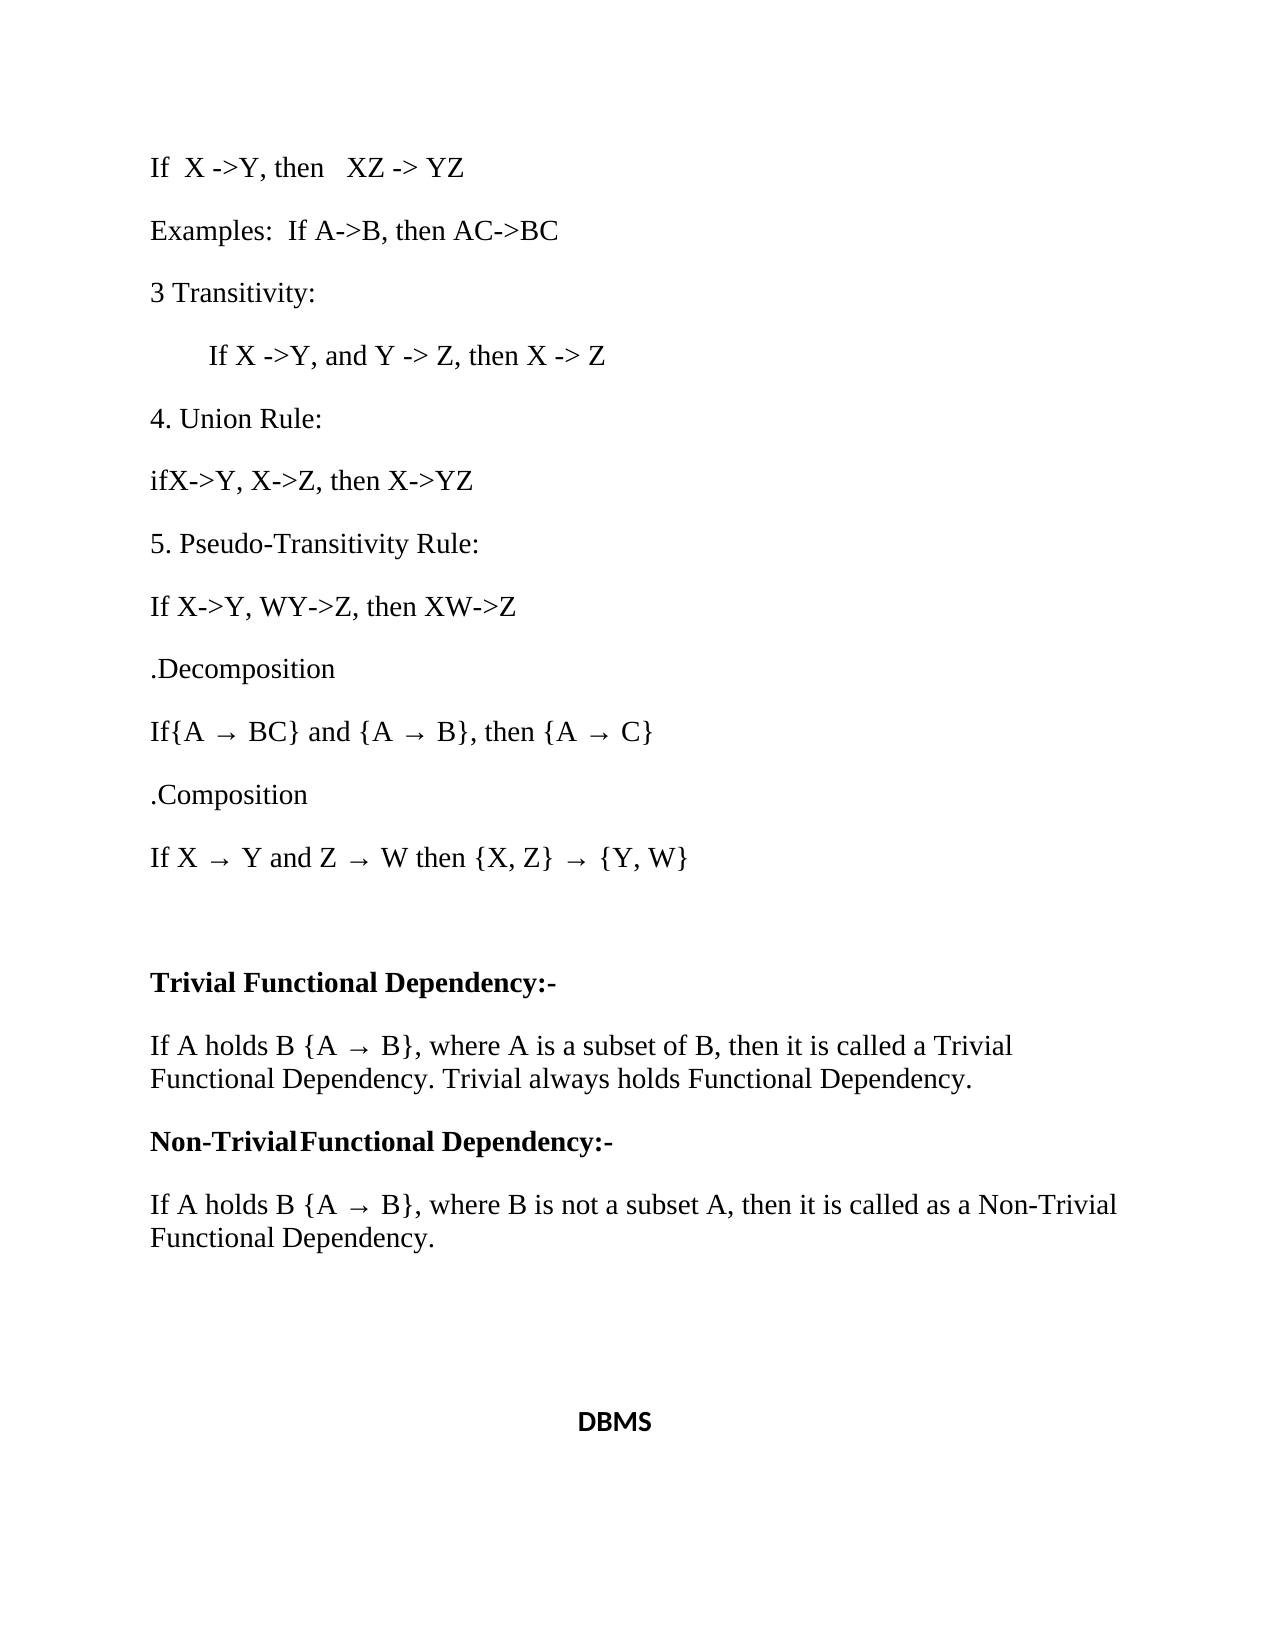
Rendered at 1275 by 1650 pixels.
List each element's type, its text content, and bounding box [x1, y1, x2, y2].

text If X->Y, WY->Z, then XW->Z [150, 589, 1125, 622]
text .Composition [150, 777, 1125, 811]
text ifX->Y, X->Z, then X->YZ [150, 463, 1125, 497]
text 4. Union Rule: [150, 401, 1125, 434]
text If X ->Y, and Y -> Z, then X -> Z [150, 338, 1125, 372]
text If A holds B {A → B}, where B is not a subset A, then it is called as a Non-Trivial Functional Dependency. [150, 1187, 1125, 1254]
text Examples: If A->B, then AC->BC [150, 213, 1125, 246]
text If A holds B {A → B}, where A is a subset of B, then it is called a Trivial Functional Dependency. Trivial always holds Functional Dependency. [150, 1028, 1125, 1095]
text 5. Pseudo-Transitivity Rule: [150, 526, 1125, 560]
text If{A → BC} and {A → B}, then {A → C} [150, 714, 1125, 748]
text If X ->Y, then XZ -> YZ [150, 150, 1125, 183]
text If X → Y and Z → W then {X, Z} → {Y, W} [150, 840, 1125, 873]
text DBMS [150, 1403, 1125, 1439]
text 3 Transitivity: [150, 275, 1125, 309]
text .Decomposition [150, 652, 1125, 685]
text Non-Trivial Functional Dependency:- [150, 1124, 1125, 1158]
text Trivial Functional Dependency:- [150, 965, 1125, 999]
